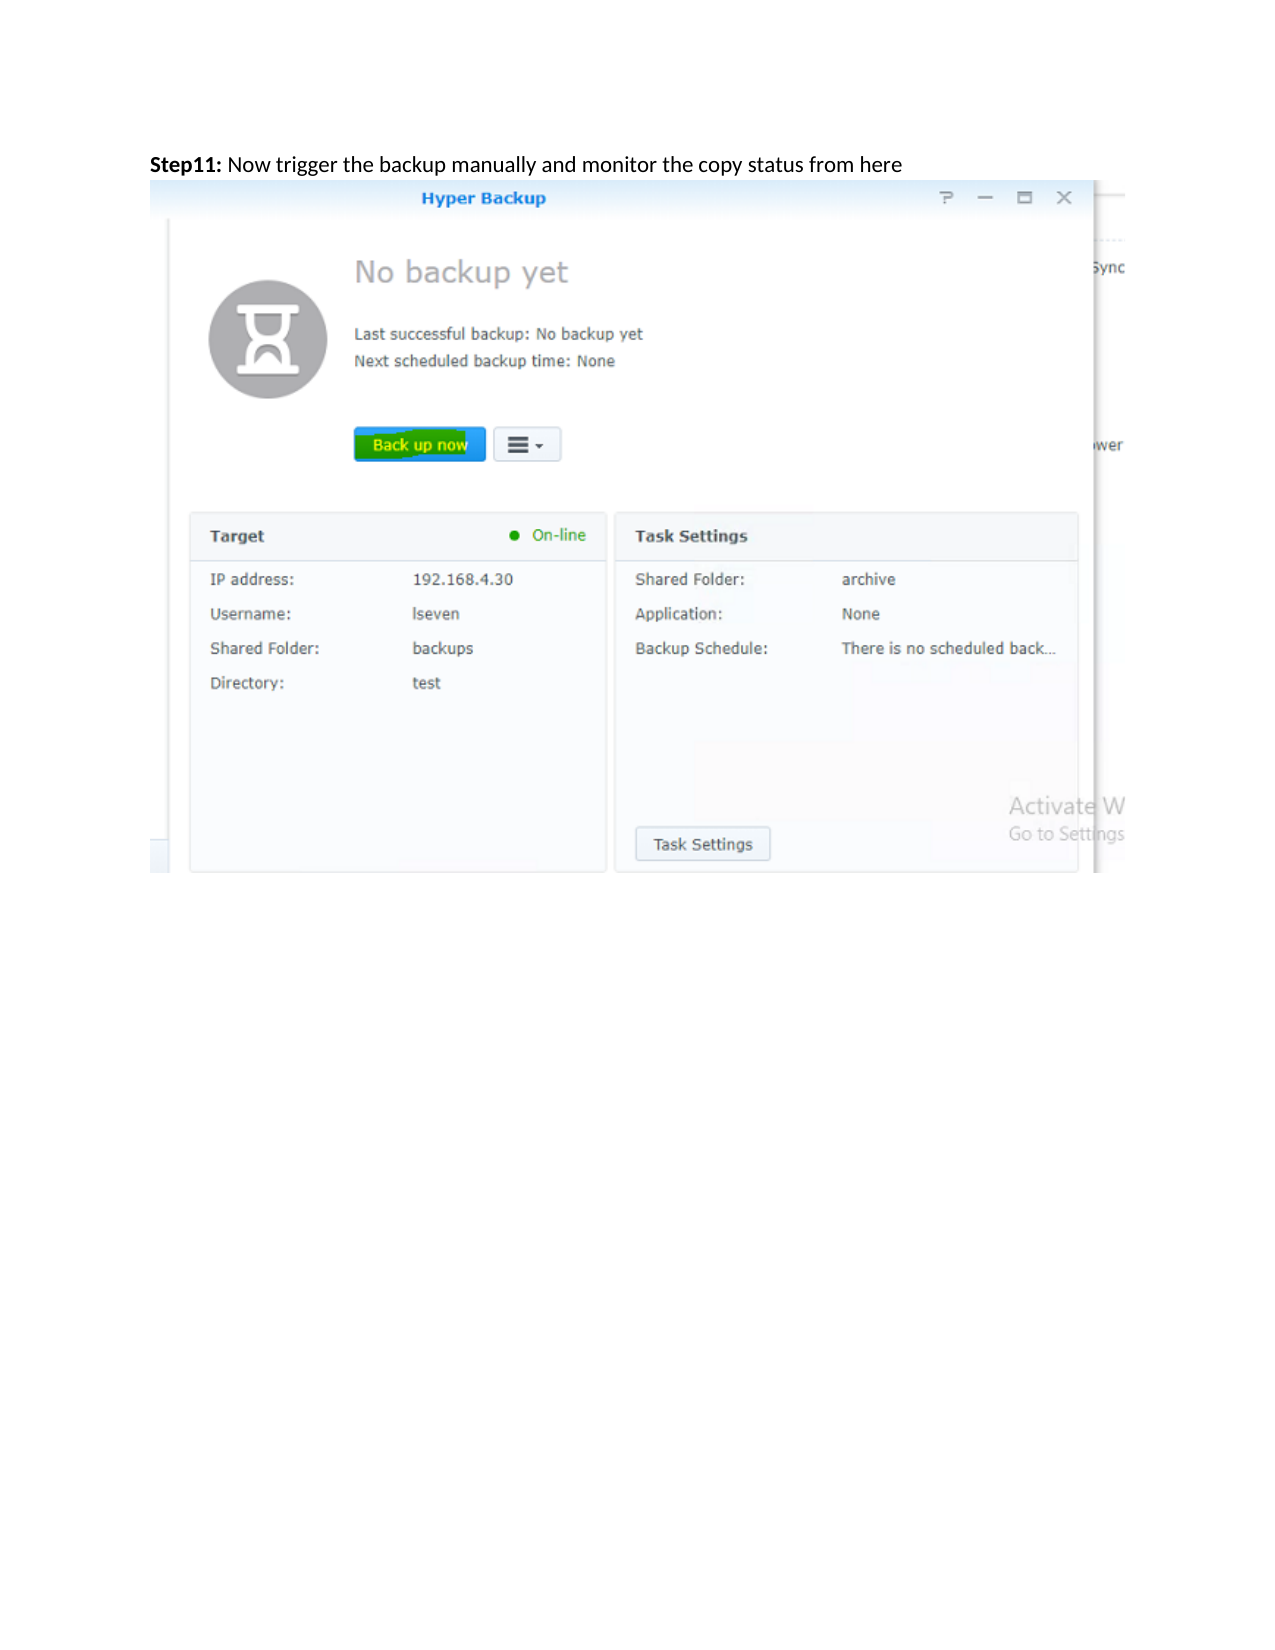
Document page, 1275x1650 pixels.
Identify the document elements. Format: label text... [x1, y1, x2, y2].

text Step11: Now trigger the backup manually and monitor the copy status from here [150, 150, 1125, 180]
picture [150, 180, 1125, 873]
